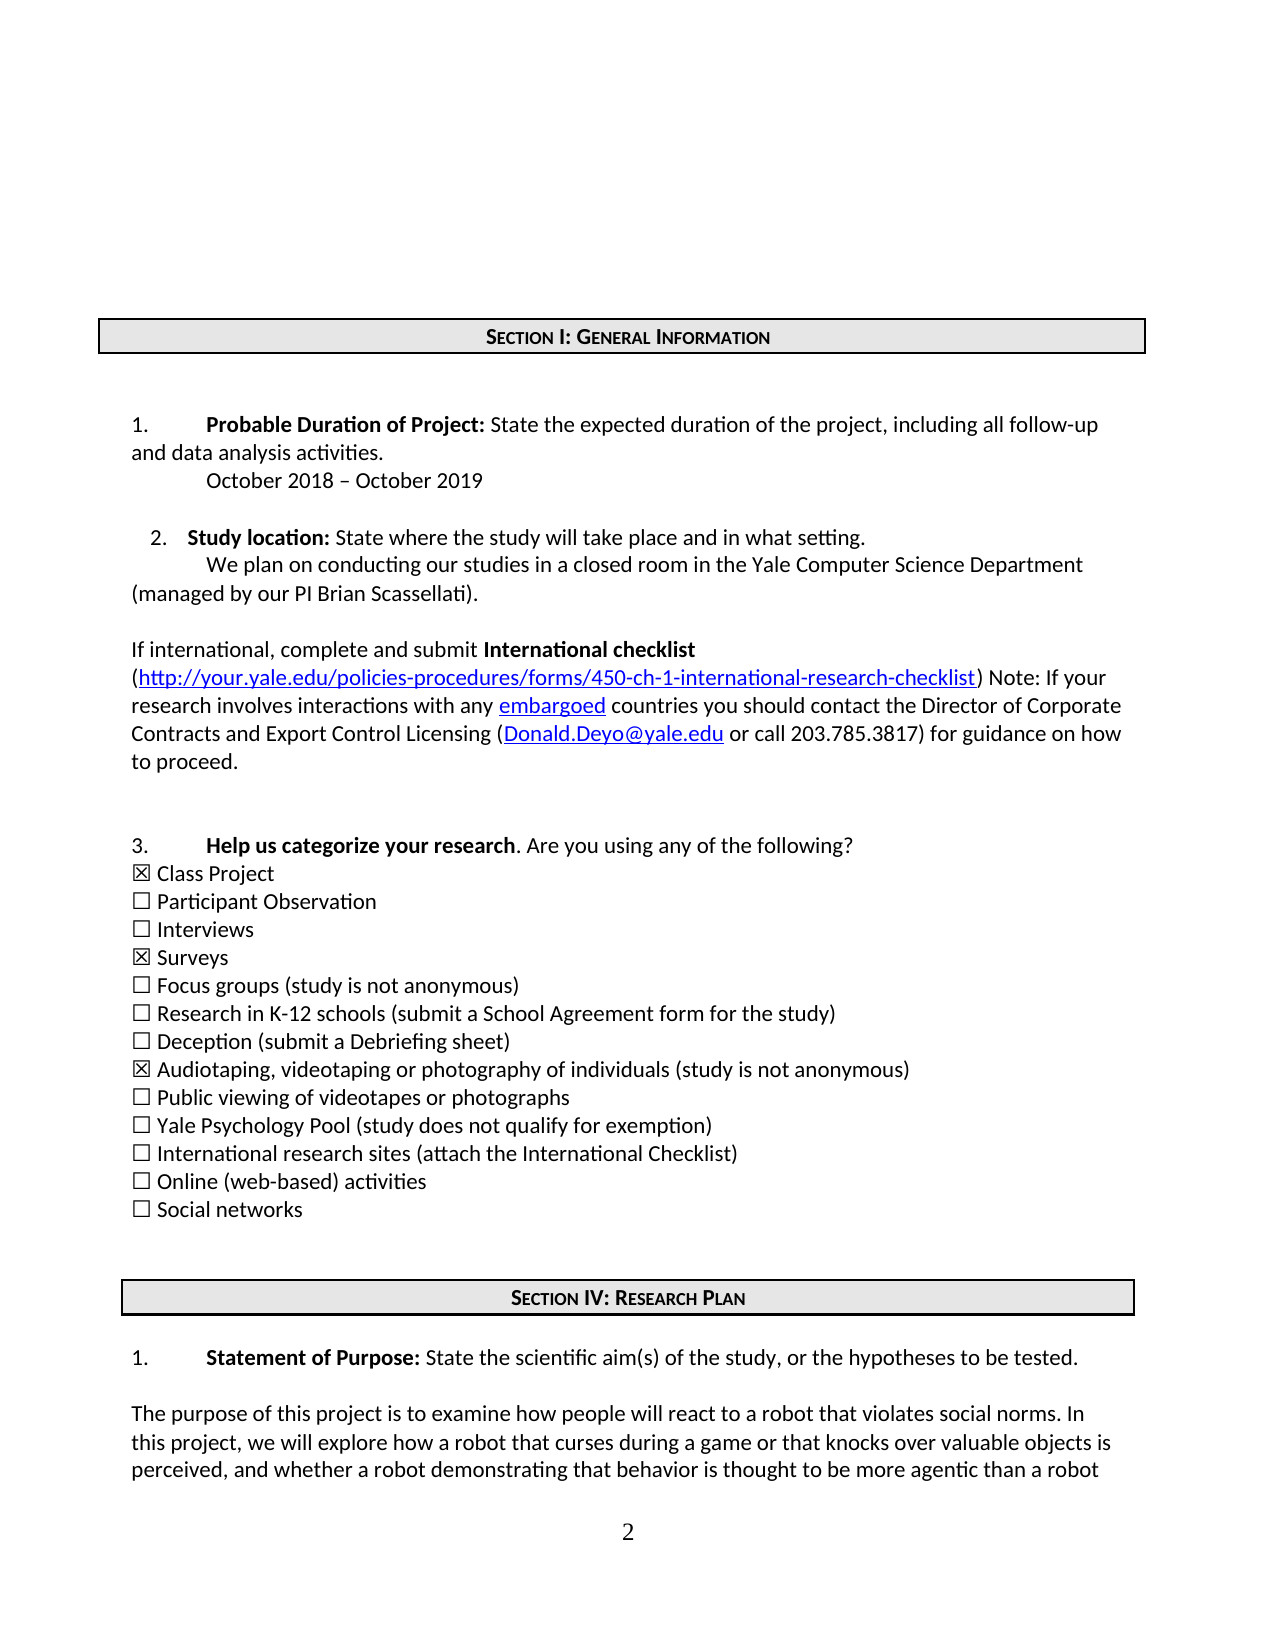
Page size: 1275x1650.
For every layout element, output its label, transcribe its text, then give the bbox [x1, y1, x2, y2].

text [131, 1399, 1125, 1484]
list Probable Duration of Project: State the expected duration of the project, including all follow-up and data analysis activities. [131, 411, 1125, 467]
text ☐ International research sites (attach the International Checklist) [131, 1139, 1125, 1167]
text ☐ Research in K-12 schools (submit a School Agreement form for the study) [131, 999, 1125, 1027]
text We plan on conducting our studies in a closed room in the Yale Computer Science Department (managed by our PI Brian Scassellati). [131, 551, 1125, 607]
text ☐ Public viewing of videotapes or photographs [131, 1083, 1125, 1111]
text ☒ Class Project [131, 859, 1125, 887]
text ☒ Audiotaping, videotaping or photography of individuals (study is not anonymous) [131, 1055, 1125, 1083]
text ☒ Surveys [131, 943, 1125, 971]
text ☐ Deception (submit a Debriefing sheet) [131, 1027, 1125, 1055]
text ☐ Interviews [131, 915, 1125, 943]
list Study location: State where the study will take place and in what setting. [150, 523, 1125, 551]
list Statement of Purpose: State the scientific aim(s) of the study, or the hypotheses to be tested. [131, 1343, 1125, 1372]
text ☐ Yale Psychology Pool (study does not qualify for exemption) [131, 1111, 1125, 1139]
subtitle Section IV: Research Plan [123, 1281, 1133, 1313]
text If international, complete and submit International checklist (http://your.yale.edu/policies-procedures/forms/450-ch-1-international-research-checklist) Note: If your research involves interactions with any embargoed countries you should contact the Director of Corporate Contracts and Export Control Licensing (Donald.Deyo@yale.edu or call 203.785.3817) for guidance on how to proceed. [131, 635, 1125, 775]
list Help us categorize your research. Are you using any of the following? [131, 831, 1125, 859]
text ☐ Social networks [131, 1195, 1125, 1223]
text ☐ Participant Observation [131, 887, 1125, 915]
subtitle Section I: General Information [100, 320, 1144, 352]
text October 2018 – October 2019 [131, 467, 1125, 494]
text ☐ Online (web-based) activities [131, 1167, 1125, 1195]
text ☐ Focus groups (study is not anonymous) [131, 971, 1125, 999]
